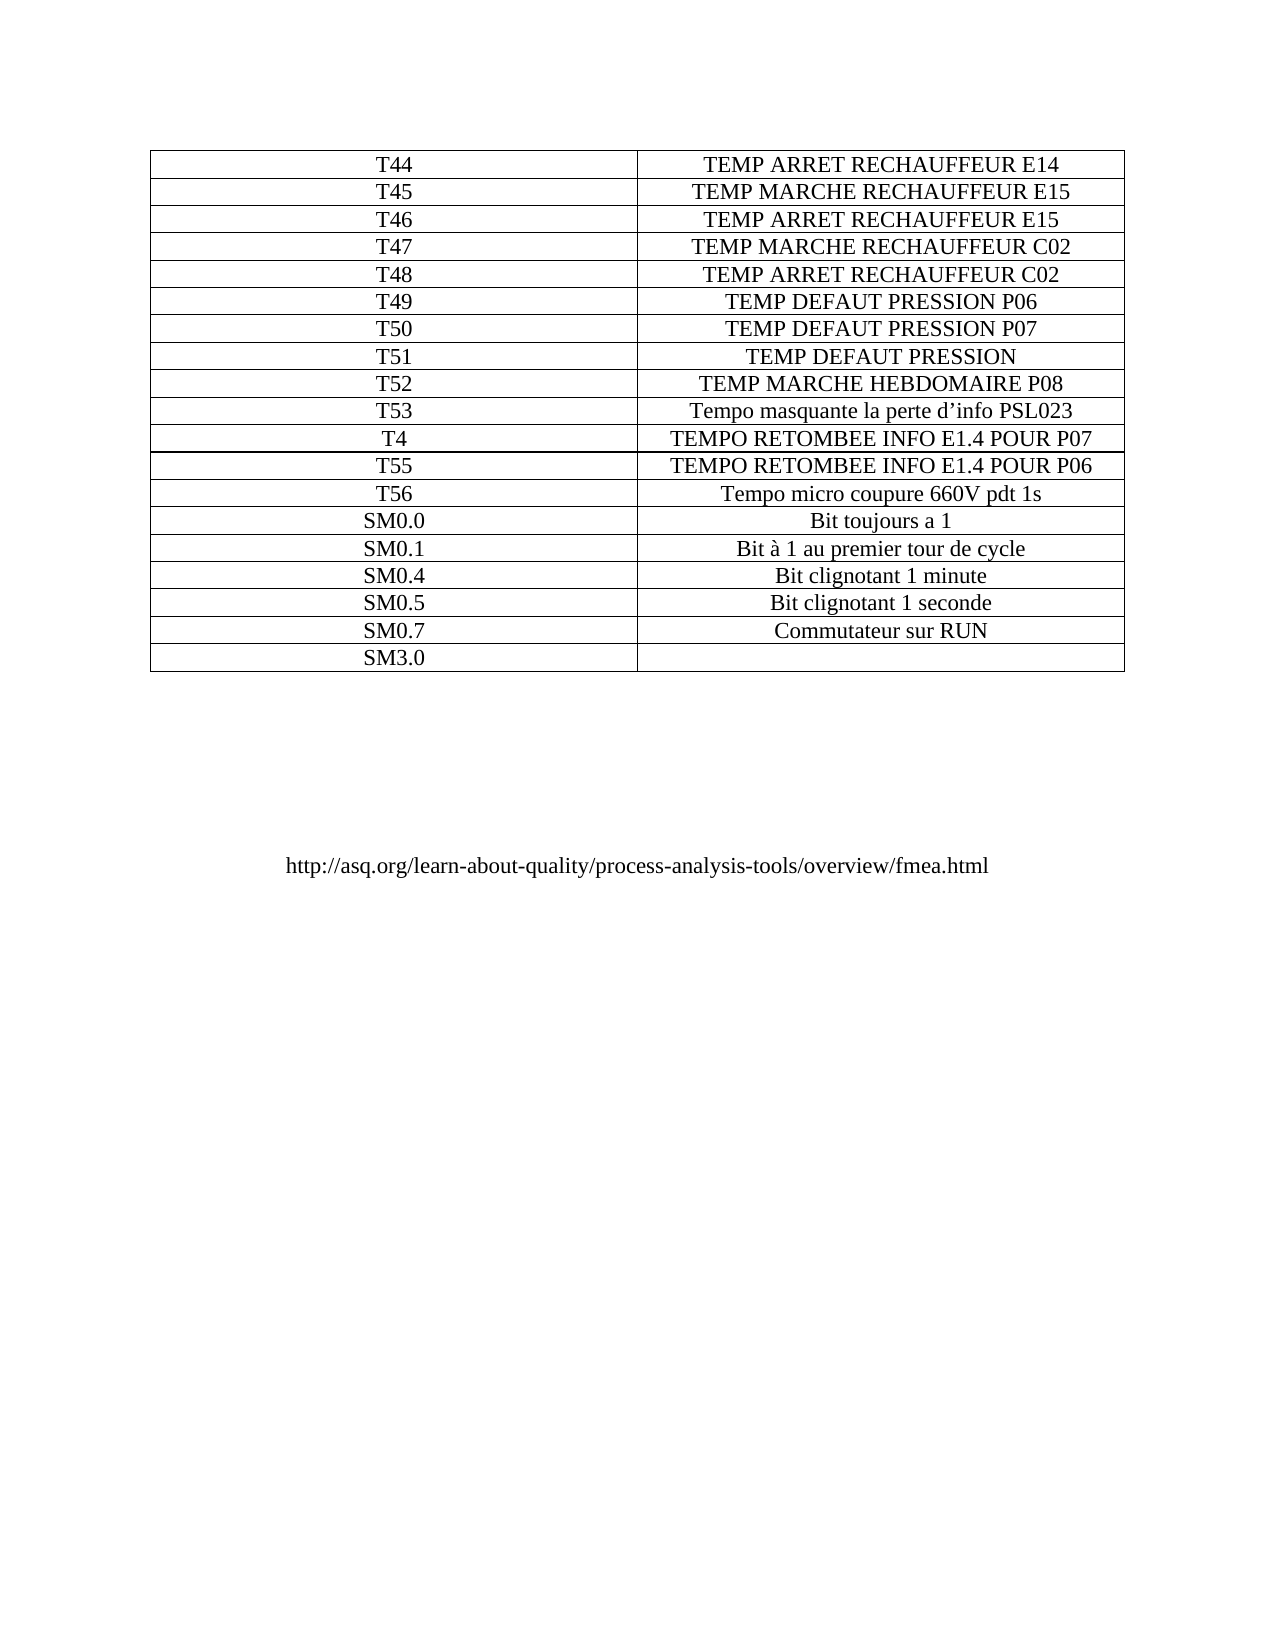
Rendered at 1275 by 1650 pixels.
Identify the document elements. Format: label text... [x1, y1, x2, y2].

table_cell T50 [151, 315, 637, 342]
table_cell TEMP DEFAUT PRESSION P07 [638, 315, 1124, 342]
table_cell T47 [151, 233, 637, 259]
table_cell TEMP MARCHE RECHAUFFEUR C02 [638, 233, 1124, 259]
table_cell Bit clignotant 1 minute [638, 562, 1124, 588]
table_cell T51 [151, 343, 637, 369]
table_cell TEMPO RETOMBEE INFO E1.4 POUR P06 [638, 453, 1124, 479]
table_cell Commutateur sur RUN [638, 617, 1124, 643]
table_cell TEMP ARRET RECHAUFFEUR C02 [638, 261, 1124, 287]
table_cell T48 [151, 261, 637, 287]
table_cell Tempo masquante la perte d’info PSL023 [638, 398, 1124, 424]
table_cell T45 [151, 179, 637, 205]
table_cell [638, 644, 1124, 671]
table_cell T53 [151, 398, 637, 424]
table_cell T46 [151, 206, 637, 232]
table_cell SM3.0 [151, 644, 637, 671]
text http://asq.org/learn-about-quality/process-analysis-tools/overview/fmea.html [150, 852, 1125, 878]
table_cell T4 [151, 425, 637, 451]
table_cell Bit à 1 au premier tour de cycle [638, 535, 1124, 561]
table_cell TEMPO RETOMBEE INFO E1.4 POUR P07 [638, 425, 1124, 451]
table_cell SM0.0 [151, 507, 637, 533]
table_cell T49 [151, 288, 637, 314]
table_cell TEMP DEFAUT PRESSION P06 [638, 288, 1124, 314]
table_cell TEMP MARCHE RECHAUFFEUR E15 [638, 179, 1124, 205]
table_cell Tempo micro coupure 660V pdt 1s [638, 480, 1124, 506]
table_cell TEMP MARCHE HEBDOMAIRE P08 [638, 370, 1124, 397]
table_cell T55 [151, 453, 637, 479]
table_cell TEMP DEFAUT PRESSION [638, 343, 1124, 369]
table_cell SM0.5 [151, 589, 637, 616]
table_cell SM0.7 [151, 617, 637, 643]
table_cell T52 [151, 370, 637, 397]
table_cell T44 [151, 151, 637, 177]
table_cell SM0.4 [151, 562, 637, 588]
table_cell Bit clignotant 1 seconde [638, 589, 1124, 616]
table_cell Bit toujours a 1 [638, 507, 1124, 533]
table_cell TEMP ARRET RECHAUFFEUR E15 [638, 206, 1124, 232]
table_cell SM0.1 [151, 535, 637, 561]
table_cell T56 [151, 480, 637, 506]
table_cell TEMP ARRET RECHAUFFEUR E14 [638, 151, 1124, 177]
